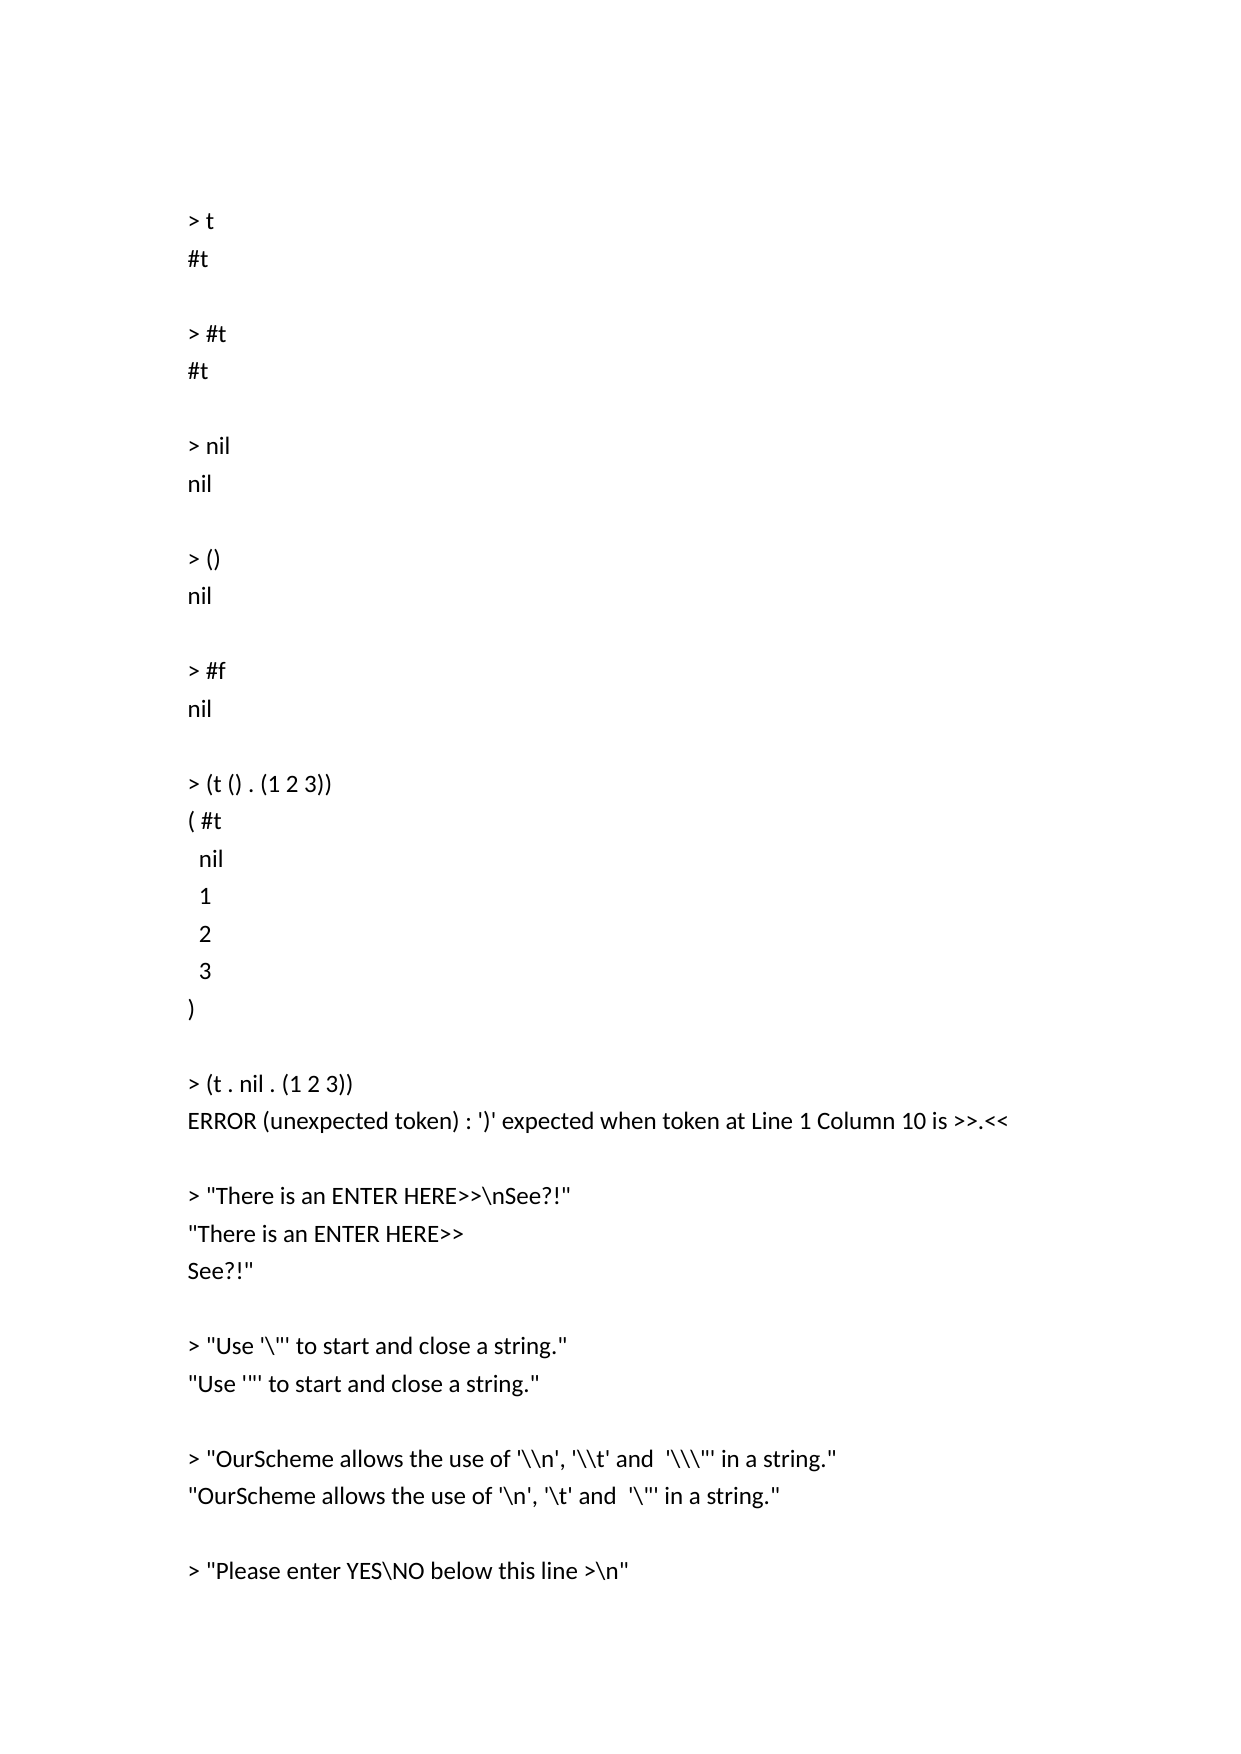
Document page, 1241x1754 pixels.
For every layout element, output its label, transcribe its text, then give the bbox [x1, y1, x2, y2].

text 1 [187, 877, 1053, 914]
text ( #t [187, 802, 1053, 839]
text > nil [187, 427, 1053, 464]
text > #t [187, 314, 1053, 352]
text #t [187, 239, 1053, 277]
text nil [187, 464, 1053, 502]
text > (t . nil . (1 2 3)) [187, 1064, 1053, 1102]
text > "OurScheme allows the use of '\\n', '\\t' and '\\\"' in a string." [187, 1439, 1053, 1477]
text ERROR (unexpected token) : ')' expected when token at Line 1 Column 10 is >>.<< [187, 1102, 1053, 1139]
text "There is an ENTER HERE>> [187, 1214, 1053, 1252]
text 3 [187, 952, 1053, 989]
text > "Please enter YES\NO below this line >\n" [187, 1552, 1053, 1589]
text See?!" [187, 1252, 1053, 1289]
text > "There is an ENTER HERE>>\nSee?!" [187, 1177, 1053, 1214]
text #t [187, 352, 1053, 389]
text ) [187, 989, 1053, 1027]
text > t [187, 202, 1053, 239]
text > #f [187, 652, 1053, 689]
text "Use '"' to start and close a string." [187, 1364, 1053, 1402]
text "OurScheme allows the use of '\n', '\t' and '\"' in a string." [187, 1477, 1053, 1514]
text nil [187, 577, 1053, 614]
text > () [187, 539, 1053, 577]
text > (t () . (1 2 3)) [187, 764, 1053, 802]
text nil [187, 689, 1053, 727]
text nil [187, 839, 1053, 877]
text 2 [187, 914, 1053, 952]
text > "Use '\"' to start and close a string." [187, 1327, 1053, 1364]
